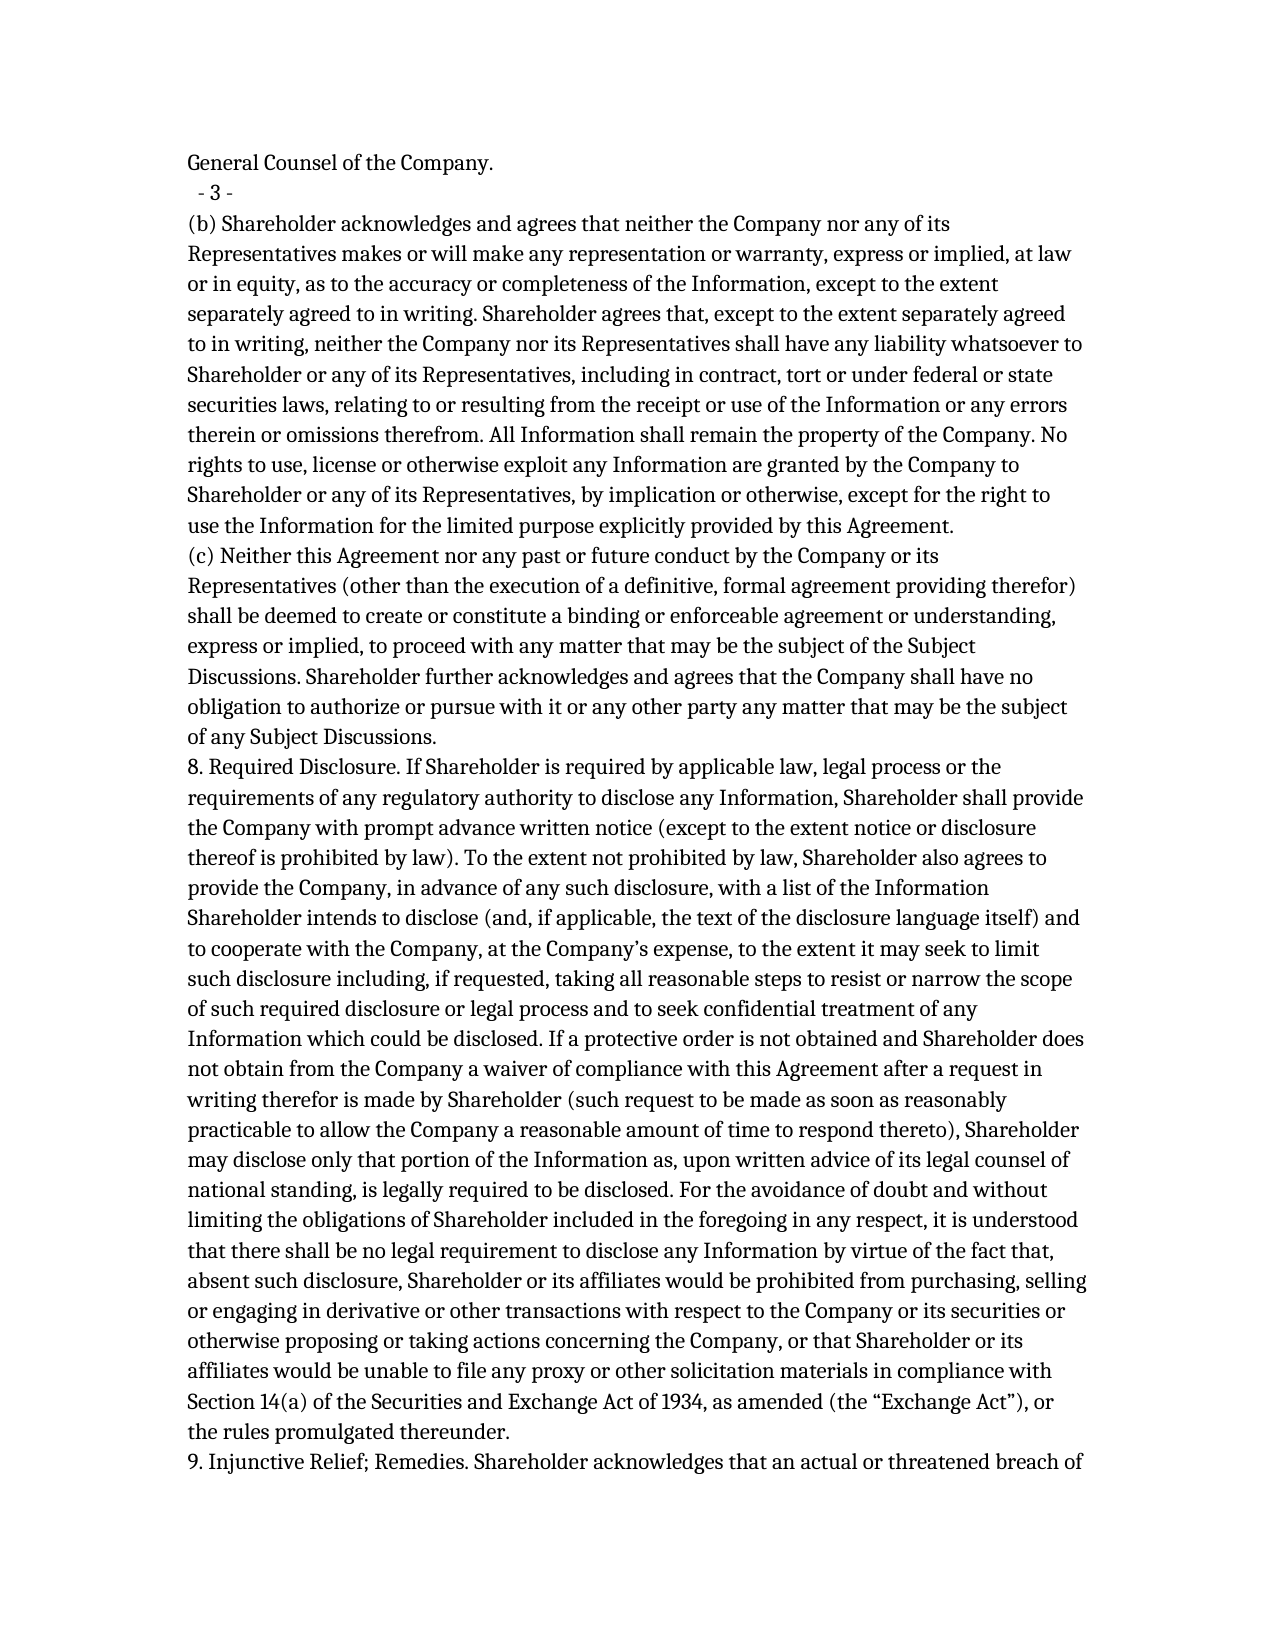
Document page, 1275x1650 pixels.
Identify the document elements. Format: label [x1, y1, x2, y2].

text [187, 150, 1087, 1475]
